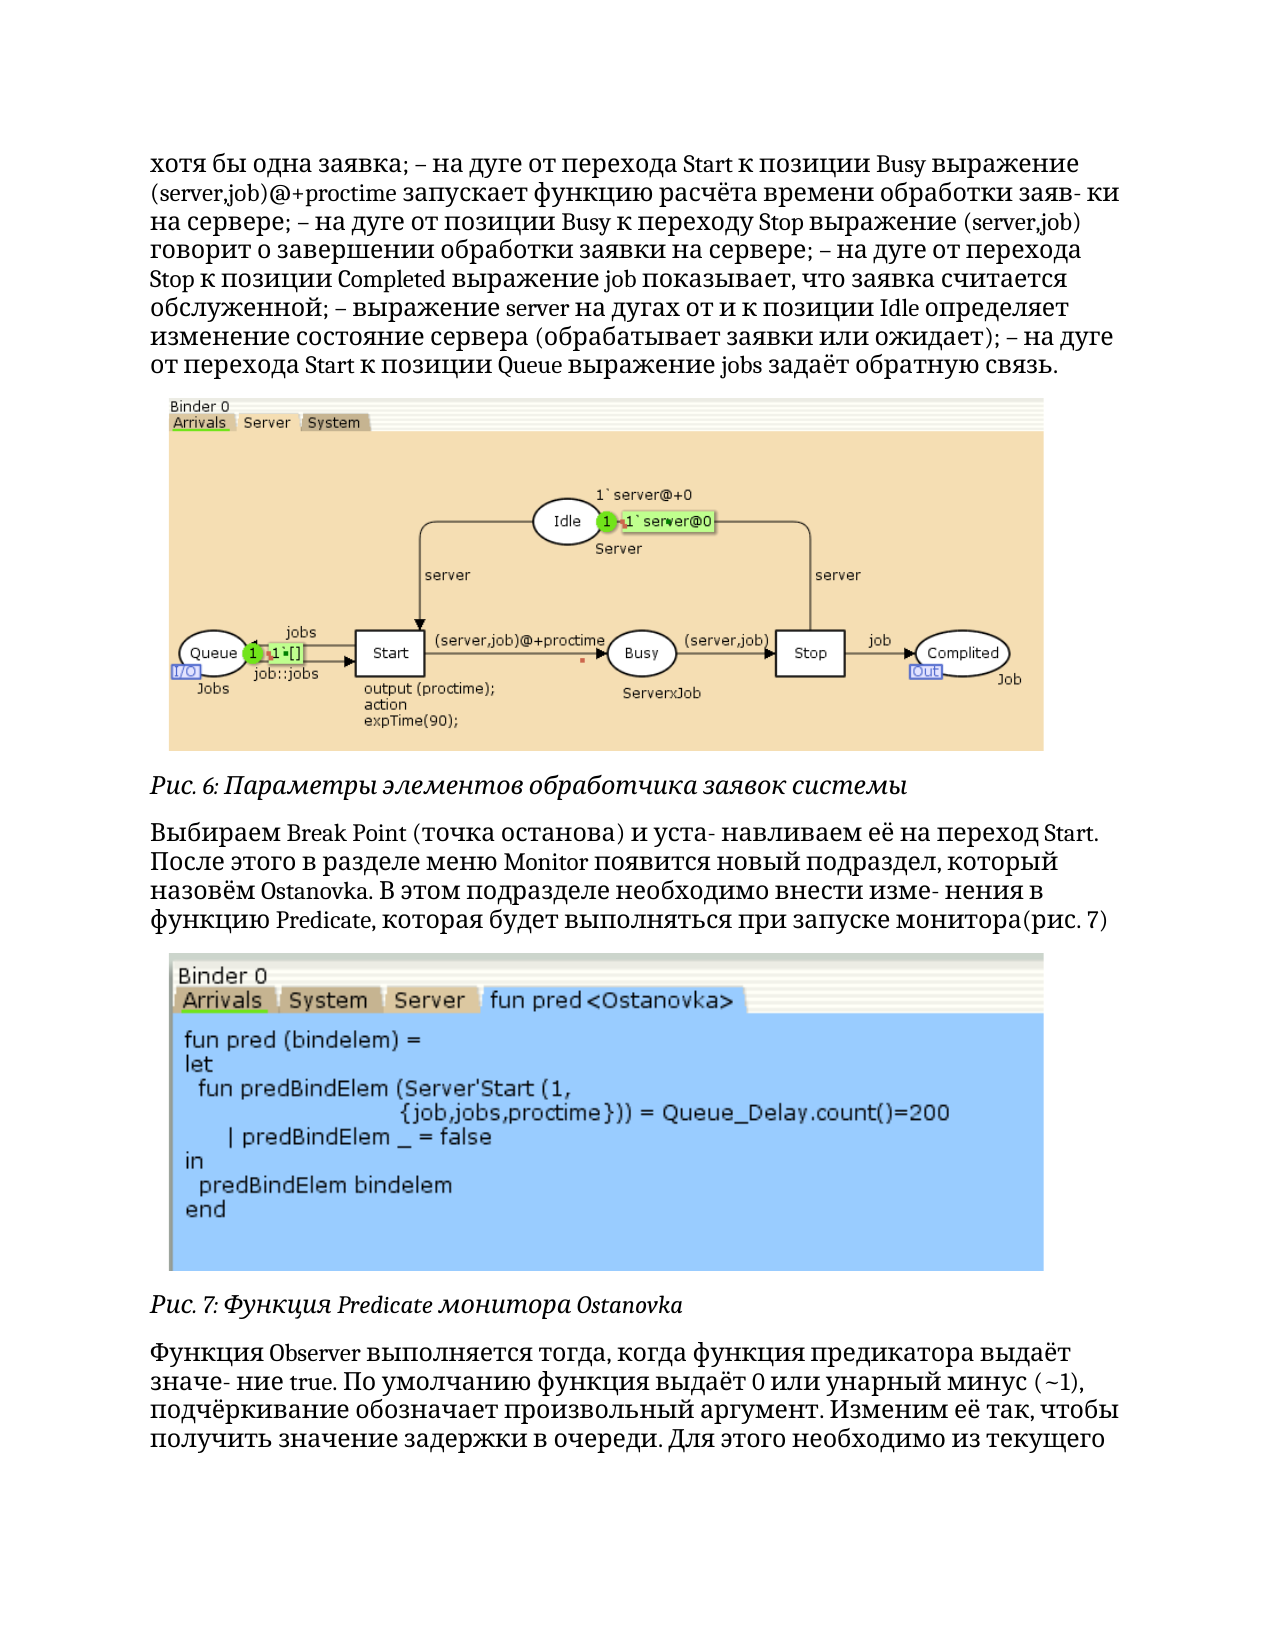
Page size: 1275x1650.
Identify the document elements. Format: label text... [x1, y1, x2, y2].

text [150, 1339, 1125, 1454]
text Рис. 7: Функция Predicate монитора Ostanovka [150, 1291, 1125, 1320]
picture [168, 398, 1044, 751]
picture [168, 953, 1044, 1271]
text Рис. 6: Параметры элементов обработчика заявок системы [150, 772, 1125, 801]
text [150, 150, 1125, 380]
text Выбираем Break Point (точка останова) и уста- навливаем её на переход Start. После этого в разделе меню Monitor появится новый подраздел, который назовём Ostanovka. В этом подразделе необходимо внести изме- нения в функцию Predicate, которая будет выполняться при запуске монитора(рис. 7) [150, 819, 1125, 934]
